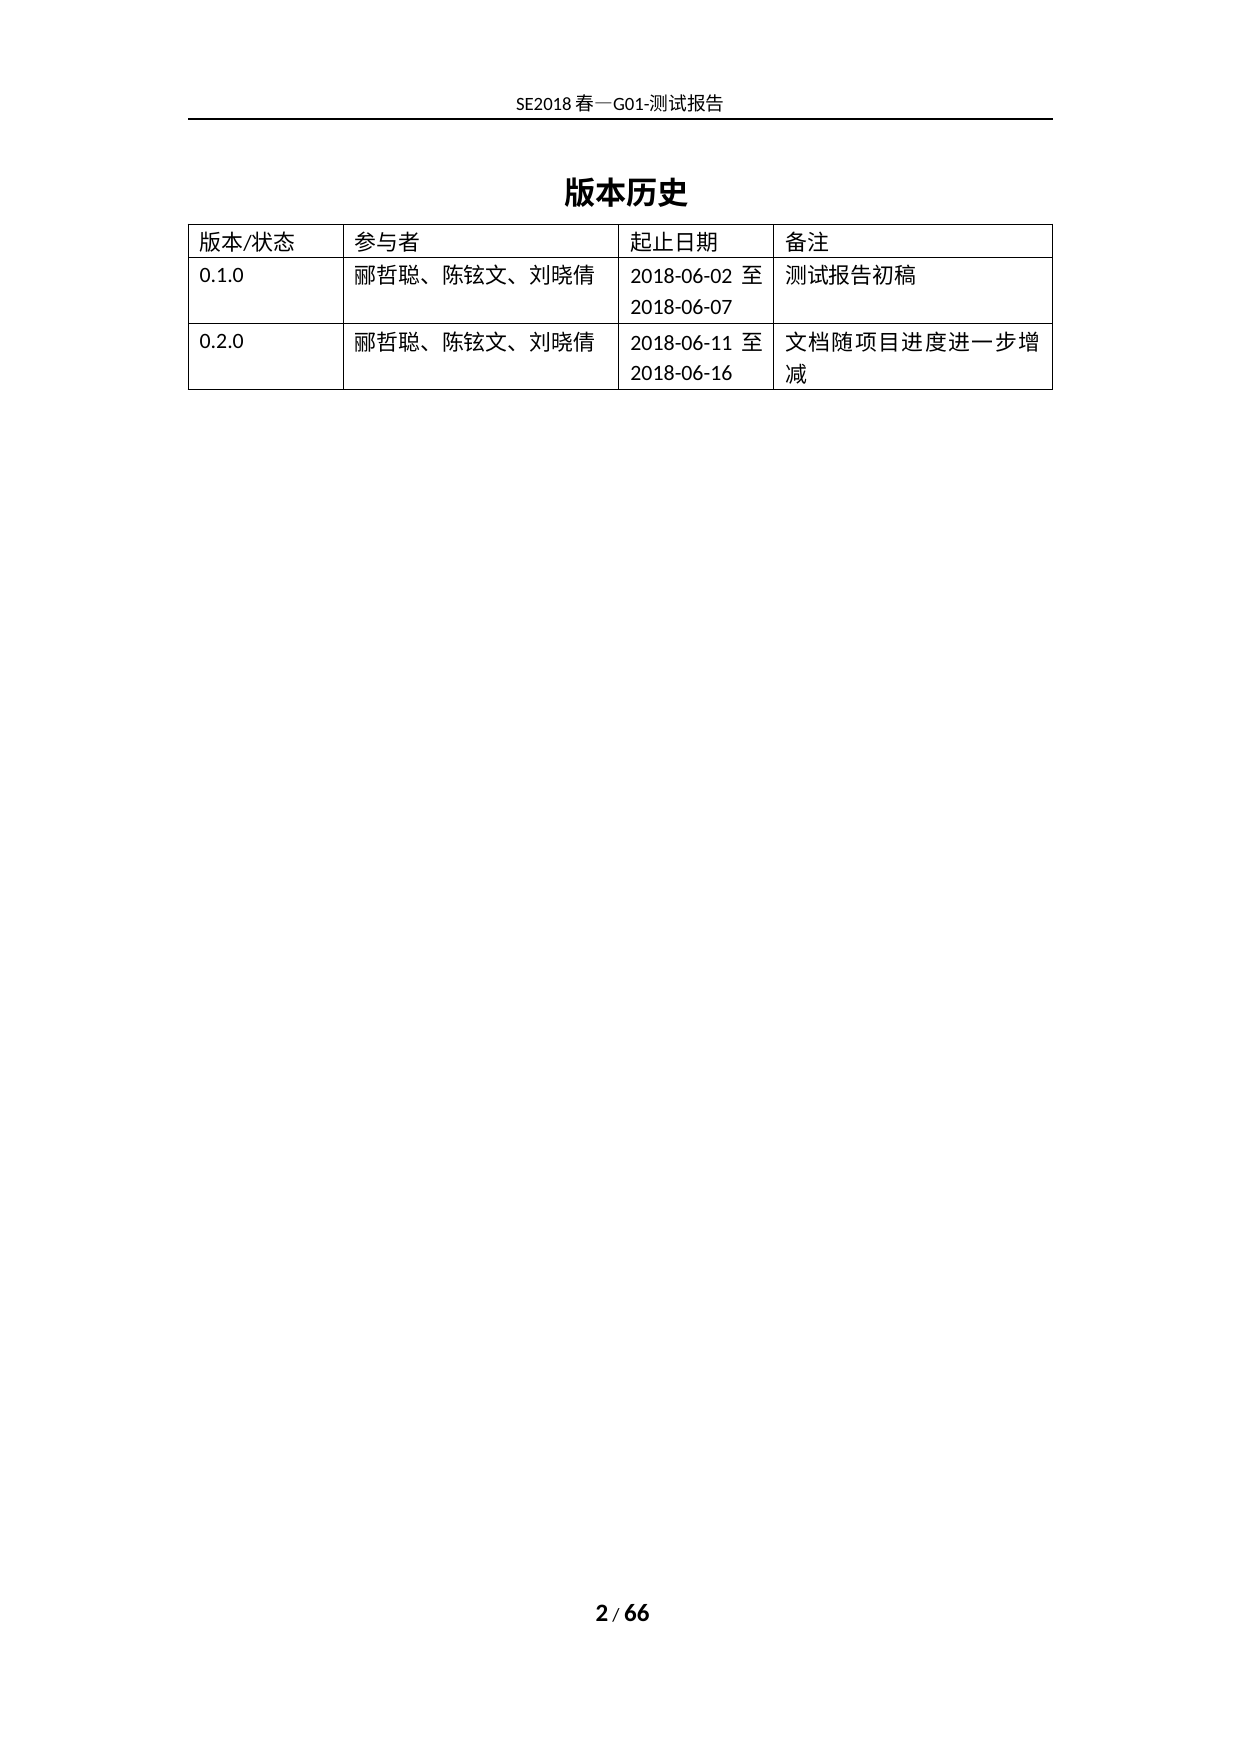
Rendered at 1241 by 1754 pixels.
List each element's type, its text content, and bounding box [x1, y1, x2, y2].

text 版本历史 [187, 158, 1053, 223]
table_cell 文档随项目进度进一步增减 [774, 324, 1052, 389]
table_cell 测试报告初稿 [774, 258, 1052, 323]
table_cell 郦哲聪、陈铉文、刘晓倩 [344, 258, 618, 323]
table_cell 2018-06-02至2018-06-07 [619, 258, 773, 323]
table_cell 2018-06-11至2018-06-16 [619, 324, 773, 389]
table_header 起止日期 [619, 225, 773, 257]
table_header 参与者 [344, 225, 618, 257]
table_cell 0.1.0 [189, 258, 343, 323]
table_header 版本/状态 [189, 225, 343, 257]
table_cell 0.2.0 [189, 324, 343, 389]
table_cell 郦哲聪、陈铉文、刘晓倩 [344, 324, 618, 389]
table_header 备注 [774, 225, 1052, 257]
